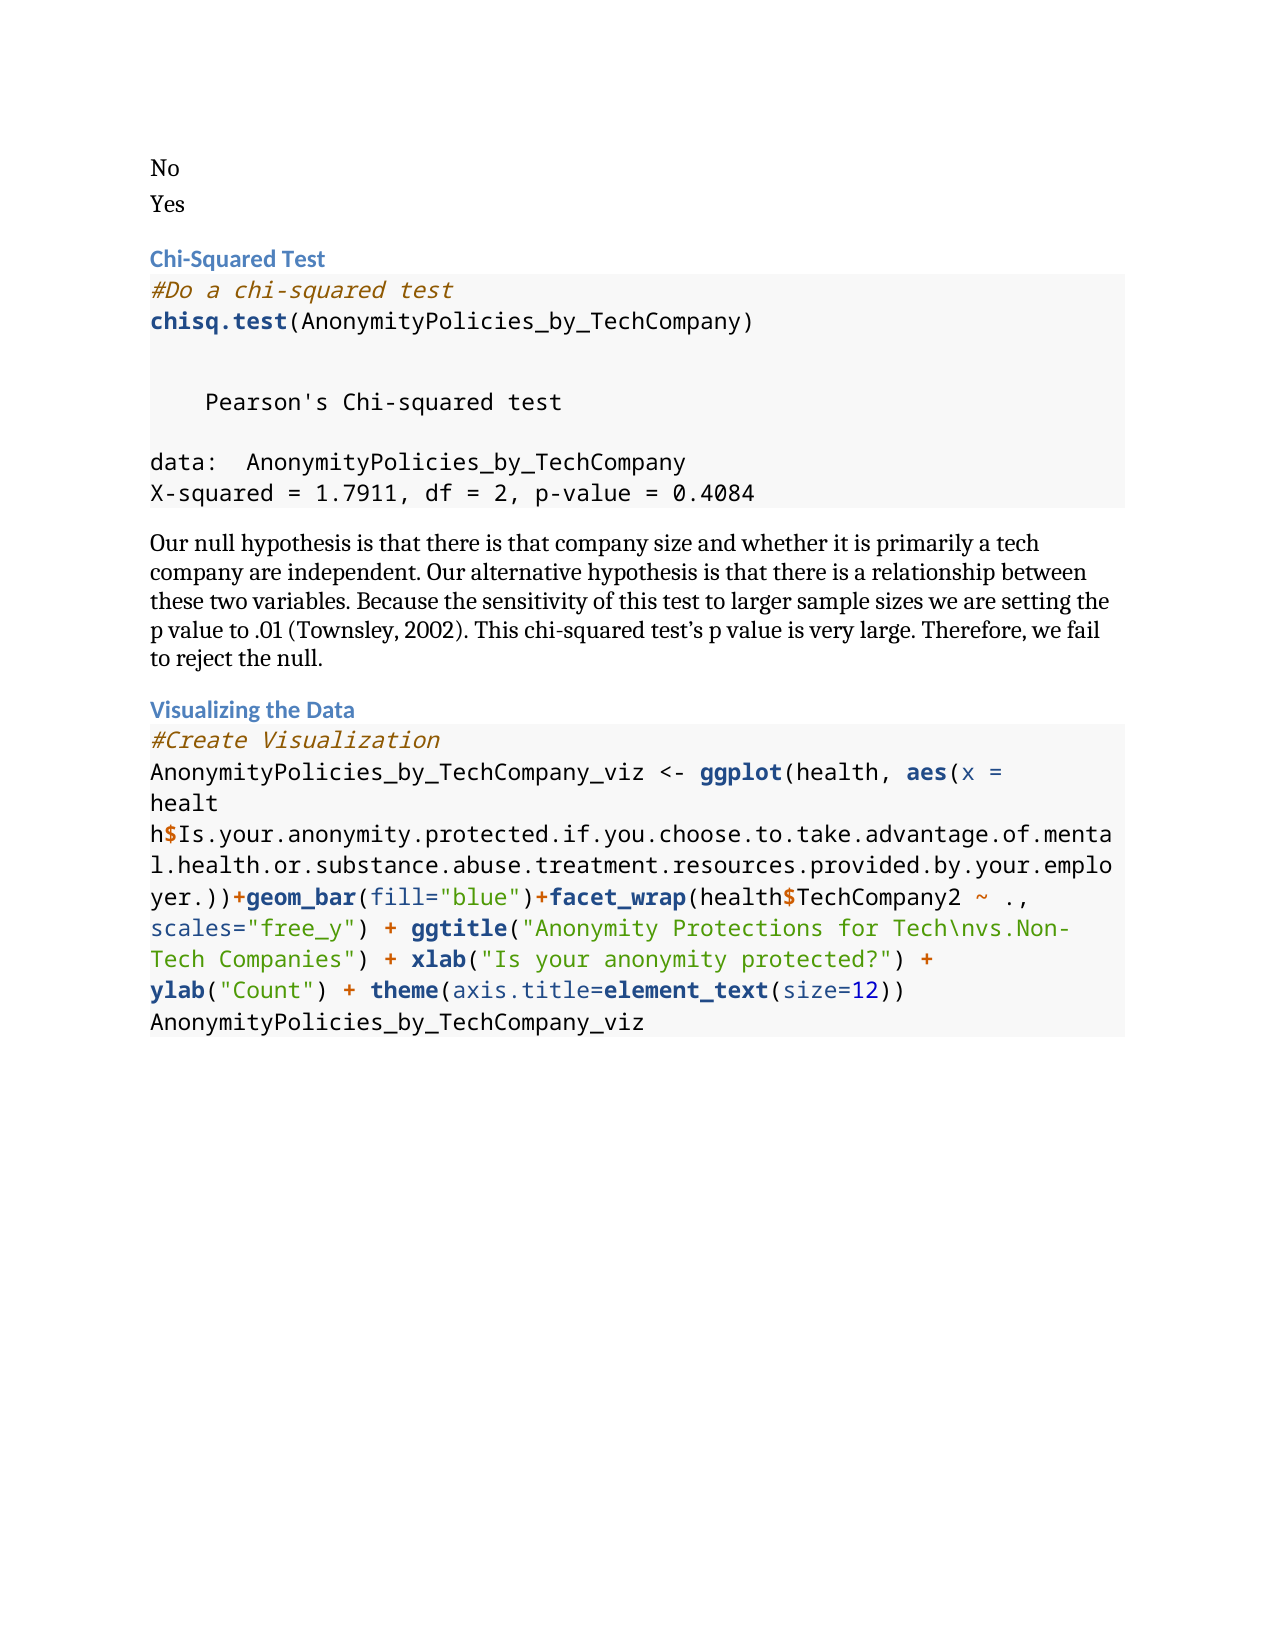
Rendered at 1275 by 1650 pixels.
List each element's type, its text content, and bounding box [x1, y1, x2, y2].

text #Create Visualization AnonymityPolicies_by_TechCompany_viz <- ggplot(health, aes(x = health$Is.your.anonymity.protected.if.you.choose.to.take.advantage.of.mental.health.or.substance.abuse.treatment.resources.provided.by.your.employer.))+geom_bar(fill="blue")+facet_wrap(health$TechCompany2 ~ ., scales="free_y") + ggtitle("Anonymity Protections for Tech\nvs.Non-Tech Companies") + xlab("Is your anonymity protected?") + ylab("Count") + theme(axis.title=element_text(size=12)) AnonymityPolicies_by_TechCompany_viz [219, 724, 1125, 1037]
text Pearson's Chi-squared test data: AnonymityPolicies_by_TechCompany X-squared = 1.7911, df = 2, p-value = 0.4084 [150, 357, 1125, 508]
table_cell Yes [139, 186, 1275, 222]
subtitle Chi-Squared Test [150, 243, 1125, 274]
text Our null hypothesis is that there is that company size and whether it is primarily a tech company are independent. Our alternative hypothesis is that there is a relationship between these two variables. Because the sensitivity of this test to larger sample sizes we are setting the p value to .01 (Townsley, 2002). This chi-squared test’s p value is very large. Therefore, we fail to reject the null. [150, 529, 1125, 673]
subtitle Visualizing the Data [150, 694, 1125, 724]
table_cell No [139, 150, 1275, 186]
text #Do a chi-squared test chisq.test(AnonymityPolicies_by_TechCompany) [452, 274, 1125, 336]
